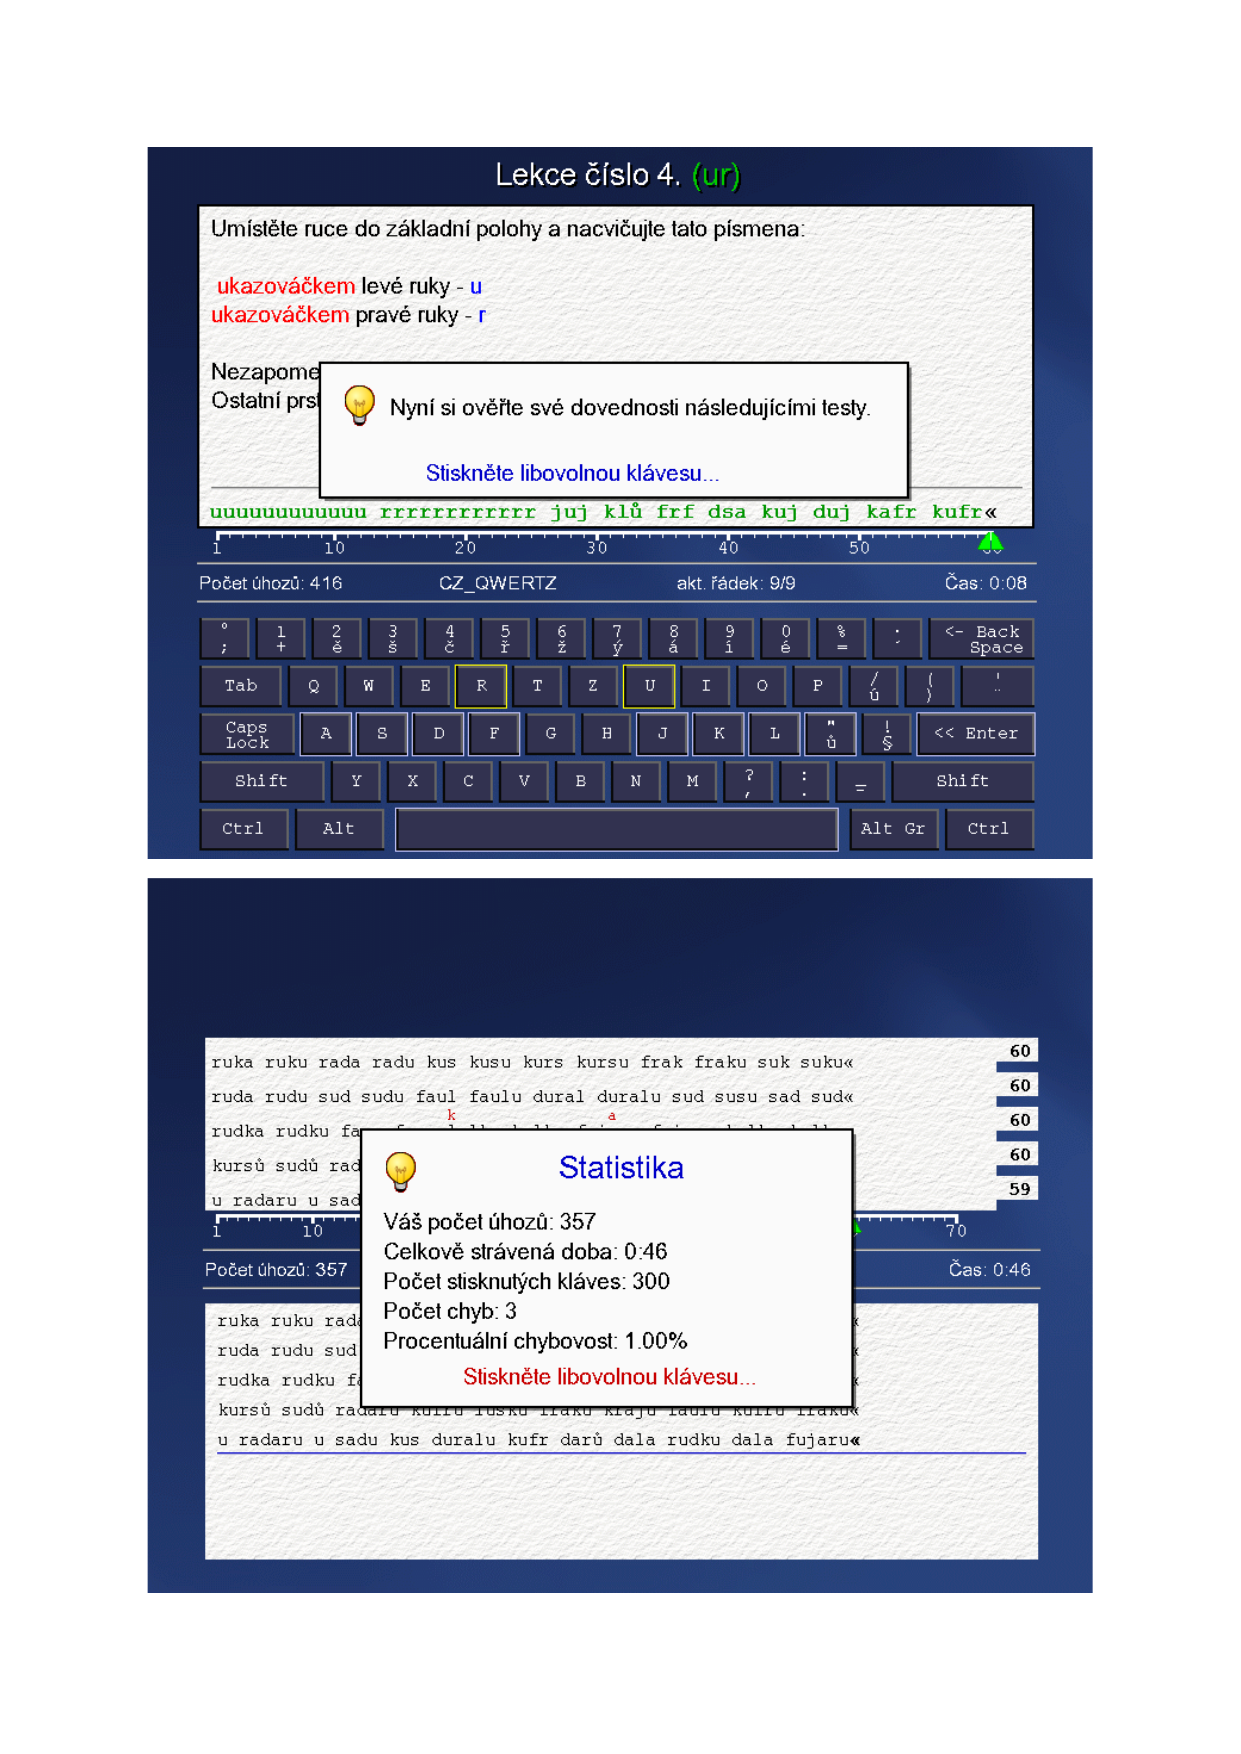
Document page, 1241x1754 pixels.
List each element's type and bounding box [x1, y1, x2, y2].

picture [147, 147, 1093, 859]
picture [147, 877, 1093, 1593]
